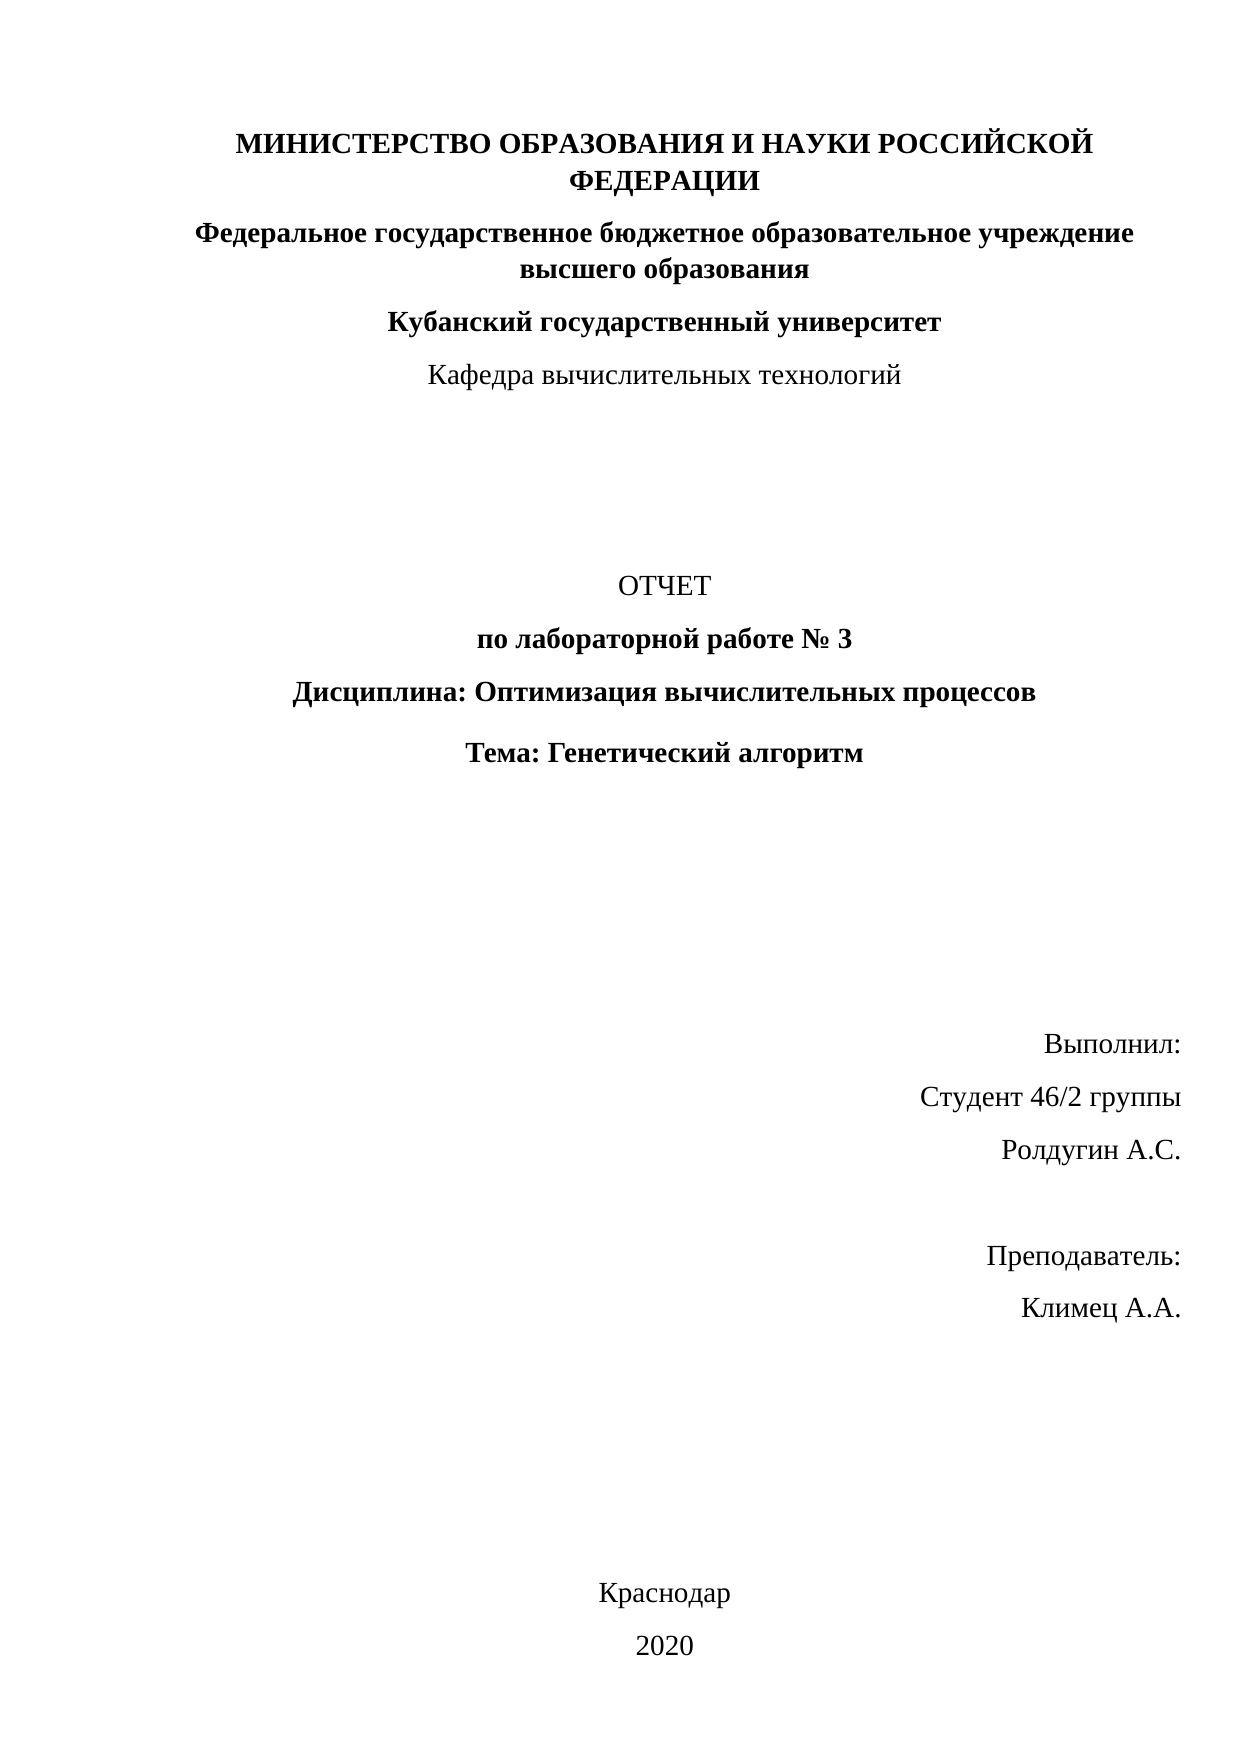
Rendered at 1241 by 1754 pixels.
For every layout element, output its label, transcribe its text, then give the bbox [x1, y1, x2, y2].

text Студент 46/2 группы [148, 1079, 1181, 1113]
text Дисциплина: Оптимизация вычислительных процессов [148, 674, 1181, 707]
text Преподаватель: [148, 1238, 1181, 1271]
text Выполнил: [148, 1026, 1181, 1060]
subtitle Тема: Генетический алгоритм [148, 735, 1181, 768]
text Климец А.А. [148, 1291, 1181, 1324]
text по лабораторной работе № 3 [148, 621, 1181, 654]
text Ролдугин А.С. [148, 1132, 1181, 1166]
